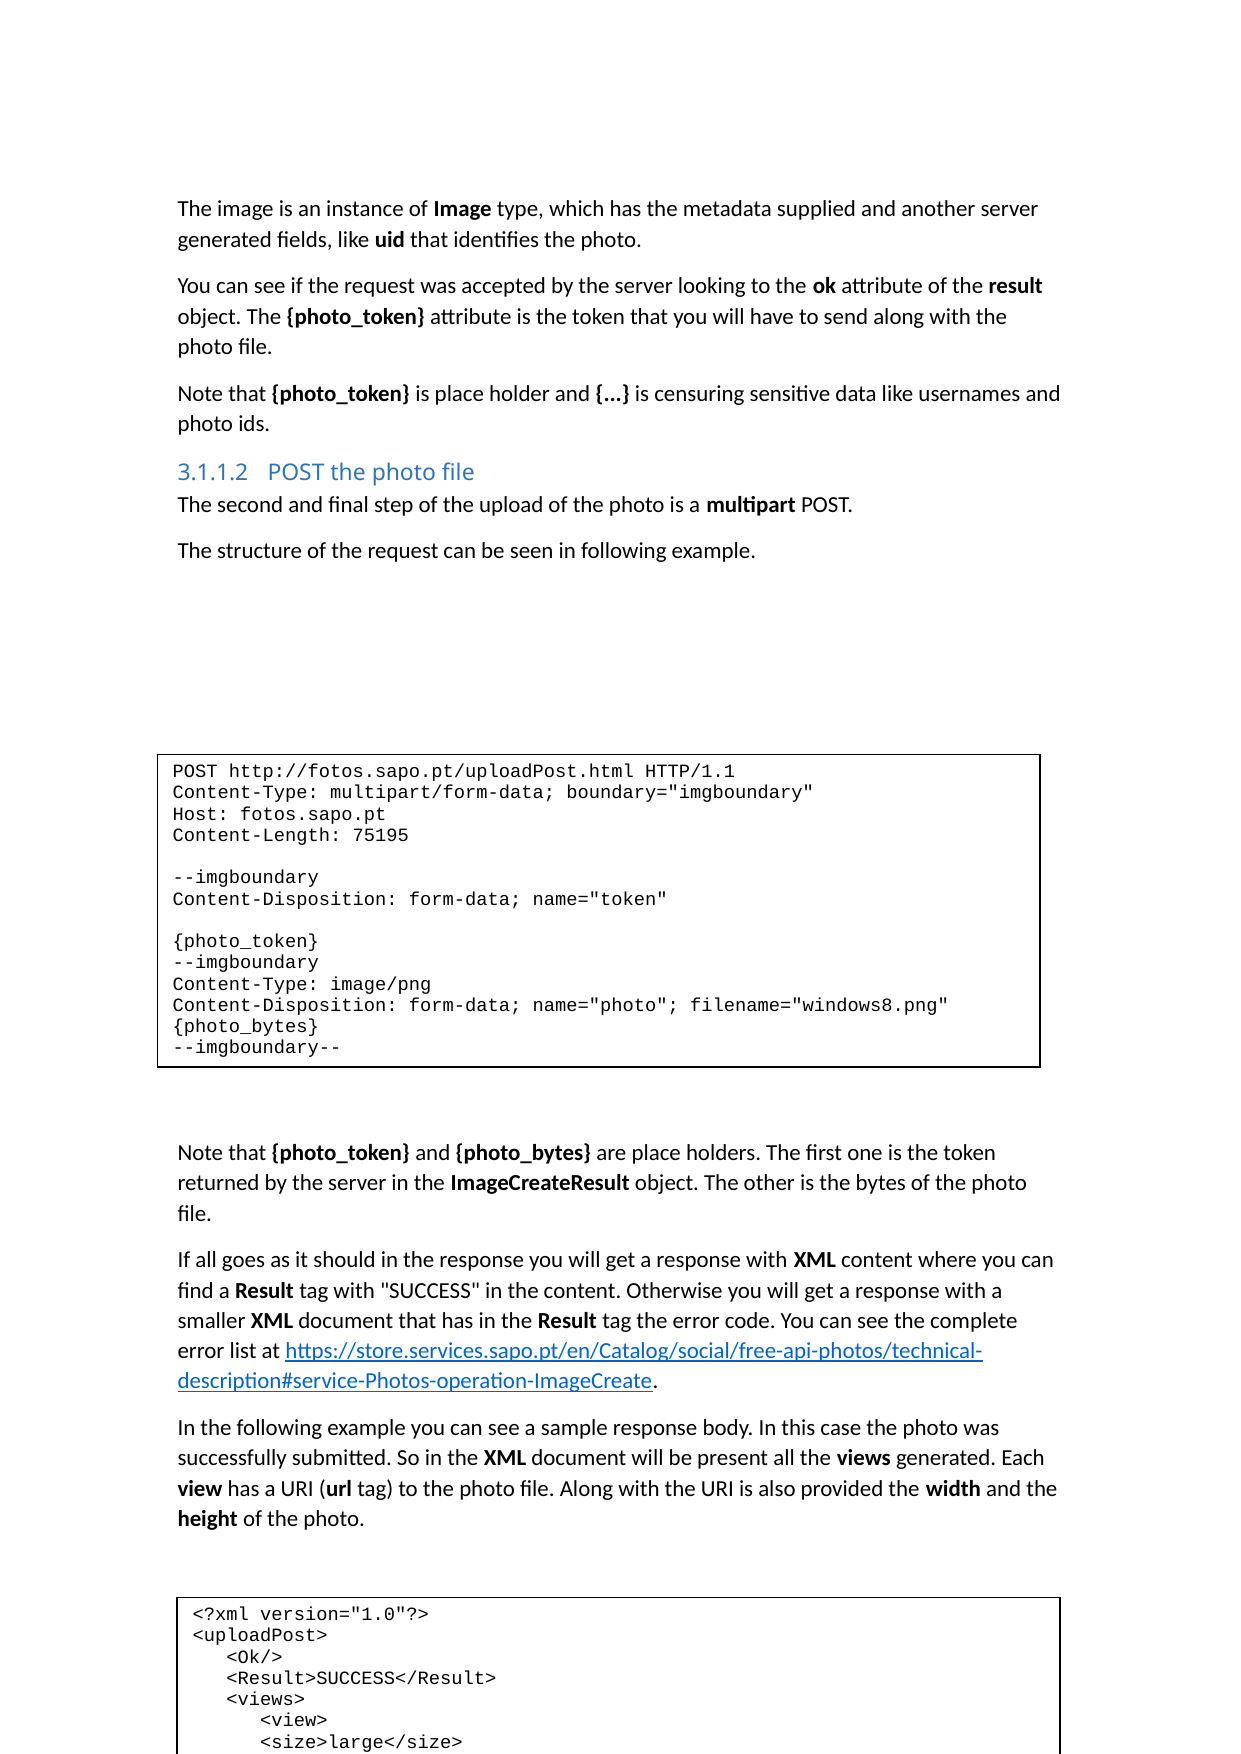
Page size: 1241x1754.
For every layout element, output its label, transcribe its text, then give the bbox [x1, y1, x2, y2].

text The second and final step of the upload of the photo is a multipart POST. [177, 490, 1063, 518]
text You can see if the request was accepted by the server looking to the ok attribute of the result object. The {photo_token} attribute is the token that you will have to send along with the photo file. [177, 272, 1063, 360]
subtitle POST the photo file [177, 456, 1063, 487]
text If all goes as it should in the response you will get a response with XML content where you can find a Result tag with "SUCCESS" in the content. Otherwise you will get a response with a smaller XML document that has in the Result tag the error code. You can see the complete error list at https://store.services.sapo.pt/en/Catalog/social/free-api-photos/technical-description#service-Photos-operation-ImageCreate. [177, 1246, 1063, 1394]
text Note that {photo_token} and {photo_bytes} are place holders. The first one is the token returned by the server in the ImageCreateResult object. The other is the bytes of the photo file. [177, 1138, 1063, 1227]
text The structure of the request can be seen in following example. [177, 537, 1063, 564]
text The image is an instance of Image type, which has the metadata supplied and another server generated fields, like uid that identifies the photo. [177, 194, 1063, 253]
text Note that {photo_token} is place holder and {...} is censuring sensitive data like usernames and photo ids. [177, 379, 1063, 437]
text In the following example you can see a sample response body. In this case the photo was successfully submitted. So in the XML document will be present all the views generated. Each view has a URI (url tag) to the photo file. Along with the URI is also provided the width and the height of the photo. [177, 1413, 1063, 1532]
